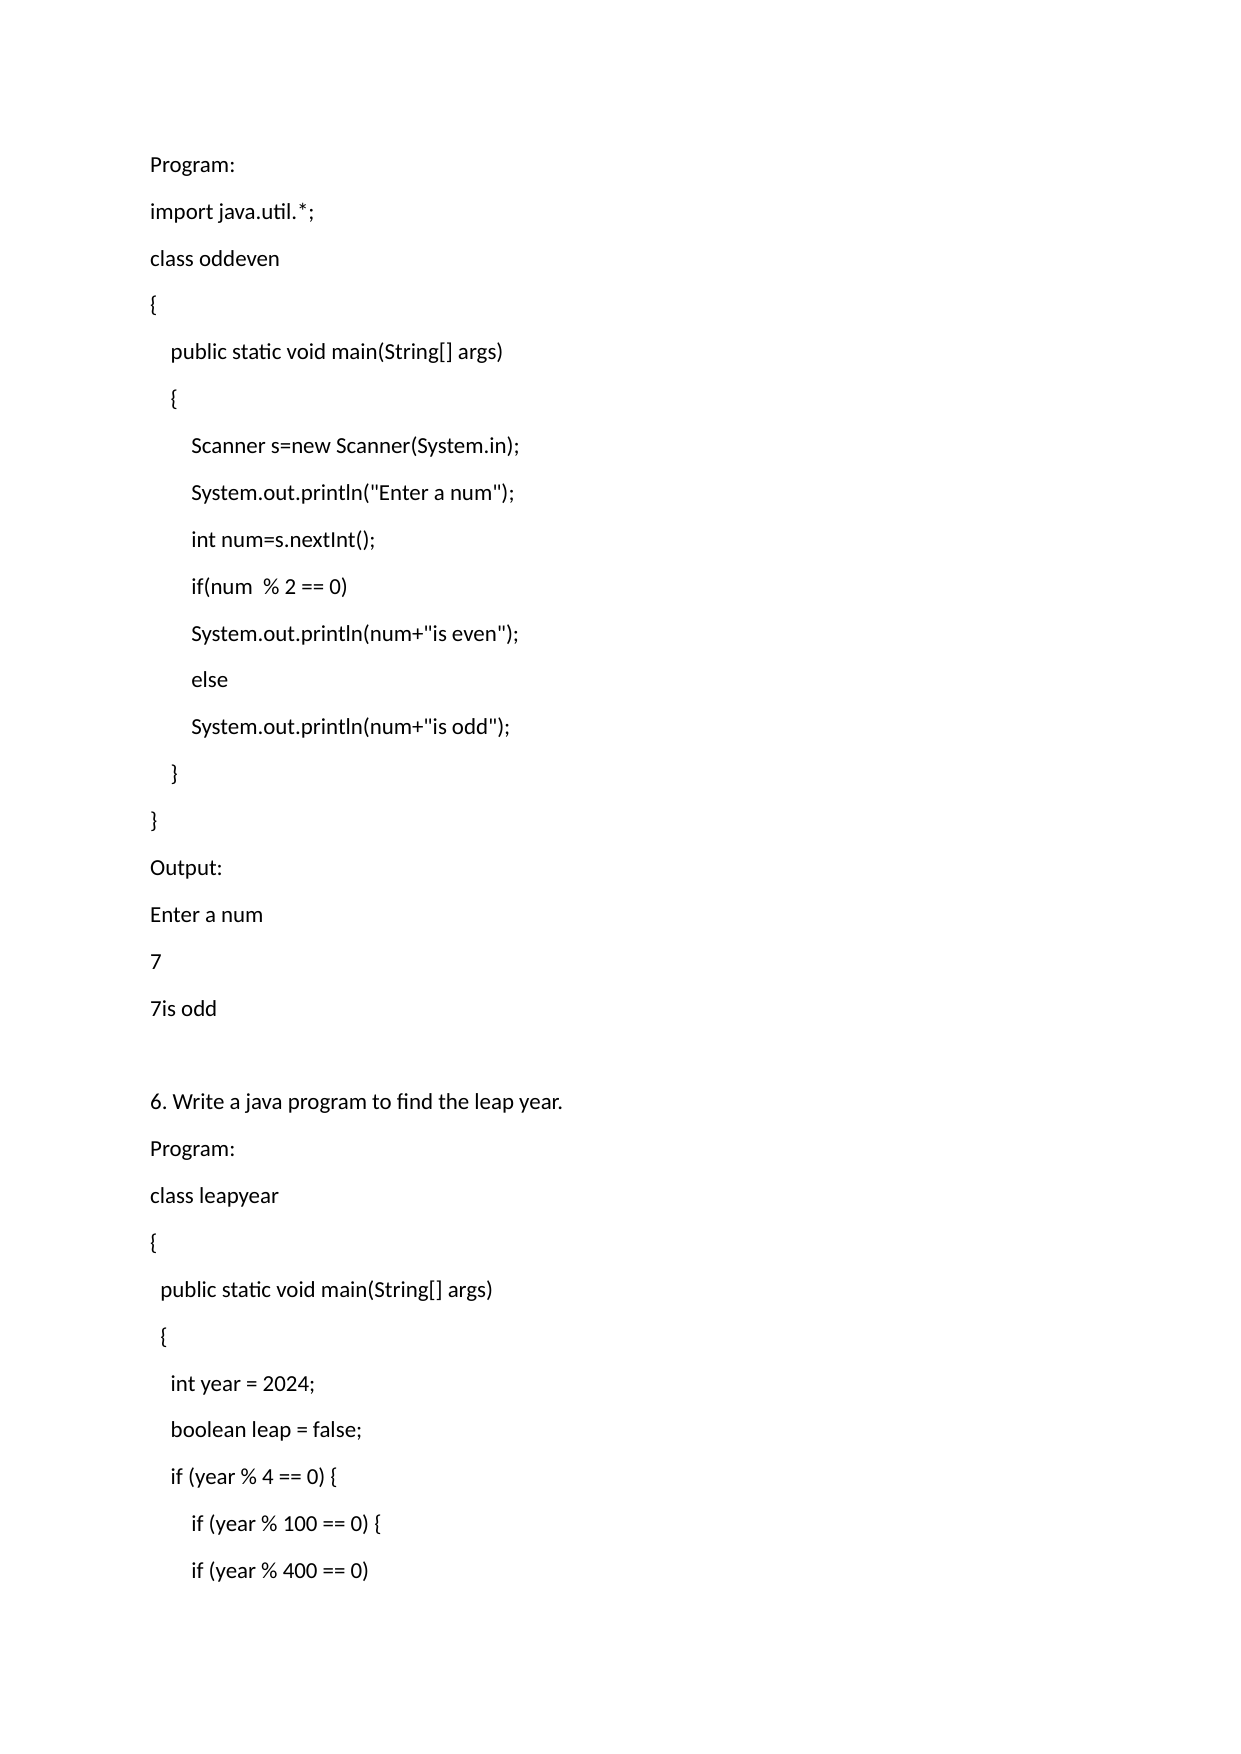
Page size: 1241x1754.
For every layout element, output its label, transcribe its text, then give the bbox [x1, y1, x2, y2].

text int year = 2024; [150, 1369, 1090, 1397]
text class oddeven [150, 244, 1090, 272]
text Enter a num [150, 900, 1090, 928]
text Program: [150, 150, 1090, 178]
text if(num % 2 == 0) [150, 572, 1090, 600]
text 7 [150, 947, 1090, 975]
text } [150, 806, 1090, 834]
text public static void main(String[] args) [150, 337, 1090, 366]
text { [150, 1322, 1090, 1350]
text System.out.println(num+"is odd"); [150, 712, 1090, 741]
text int num=s.nextInt(); [150, 525, 1090, 553]
text if (year % 4 == 0) { [150, 1462, 1090, 1491]
text Output: [150, 853, 1090, 881]
text { [150, 1228, 1090, 1256]
text else [150, 666, 1090, 694]
text } [150, 759, 1090, 787]
text { [150, 291, 1090, 319]
text class leapyear [150, 1181, 1090, 1209]
text public static void main(String[] args) [150, 1275, 1090, 1303]
text { [150, 384, 1090, 412]
text Program: [150, 1134, 1090, 1162]
text if (year % 100 == 0) { [150, 1509, 1090, 1537]
text 7is odd [150, 994, 1090, 1022]
text System.out.println("Enter a num"); [150, 478, 1090, 506]
text import java.util.*; [150, 197, 1090, 225]
text boolean leap = false; [150, 1416, 1090, 1444]
text System.out.println(num+"is even"); [150, 619, 1090, 647]
text if (year % 400 == 0) [150, 1556, 1090, 1584]
text 6. Write a java program to find the leap year. [150, 1087, 1090, 1116]
text Scanner s=new Scanner(System.in); [150, 431, 1090, 459]
